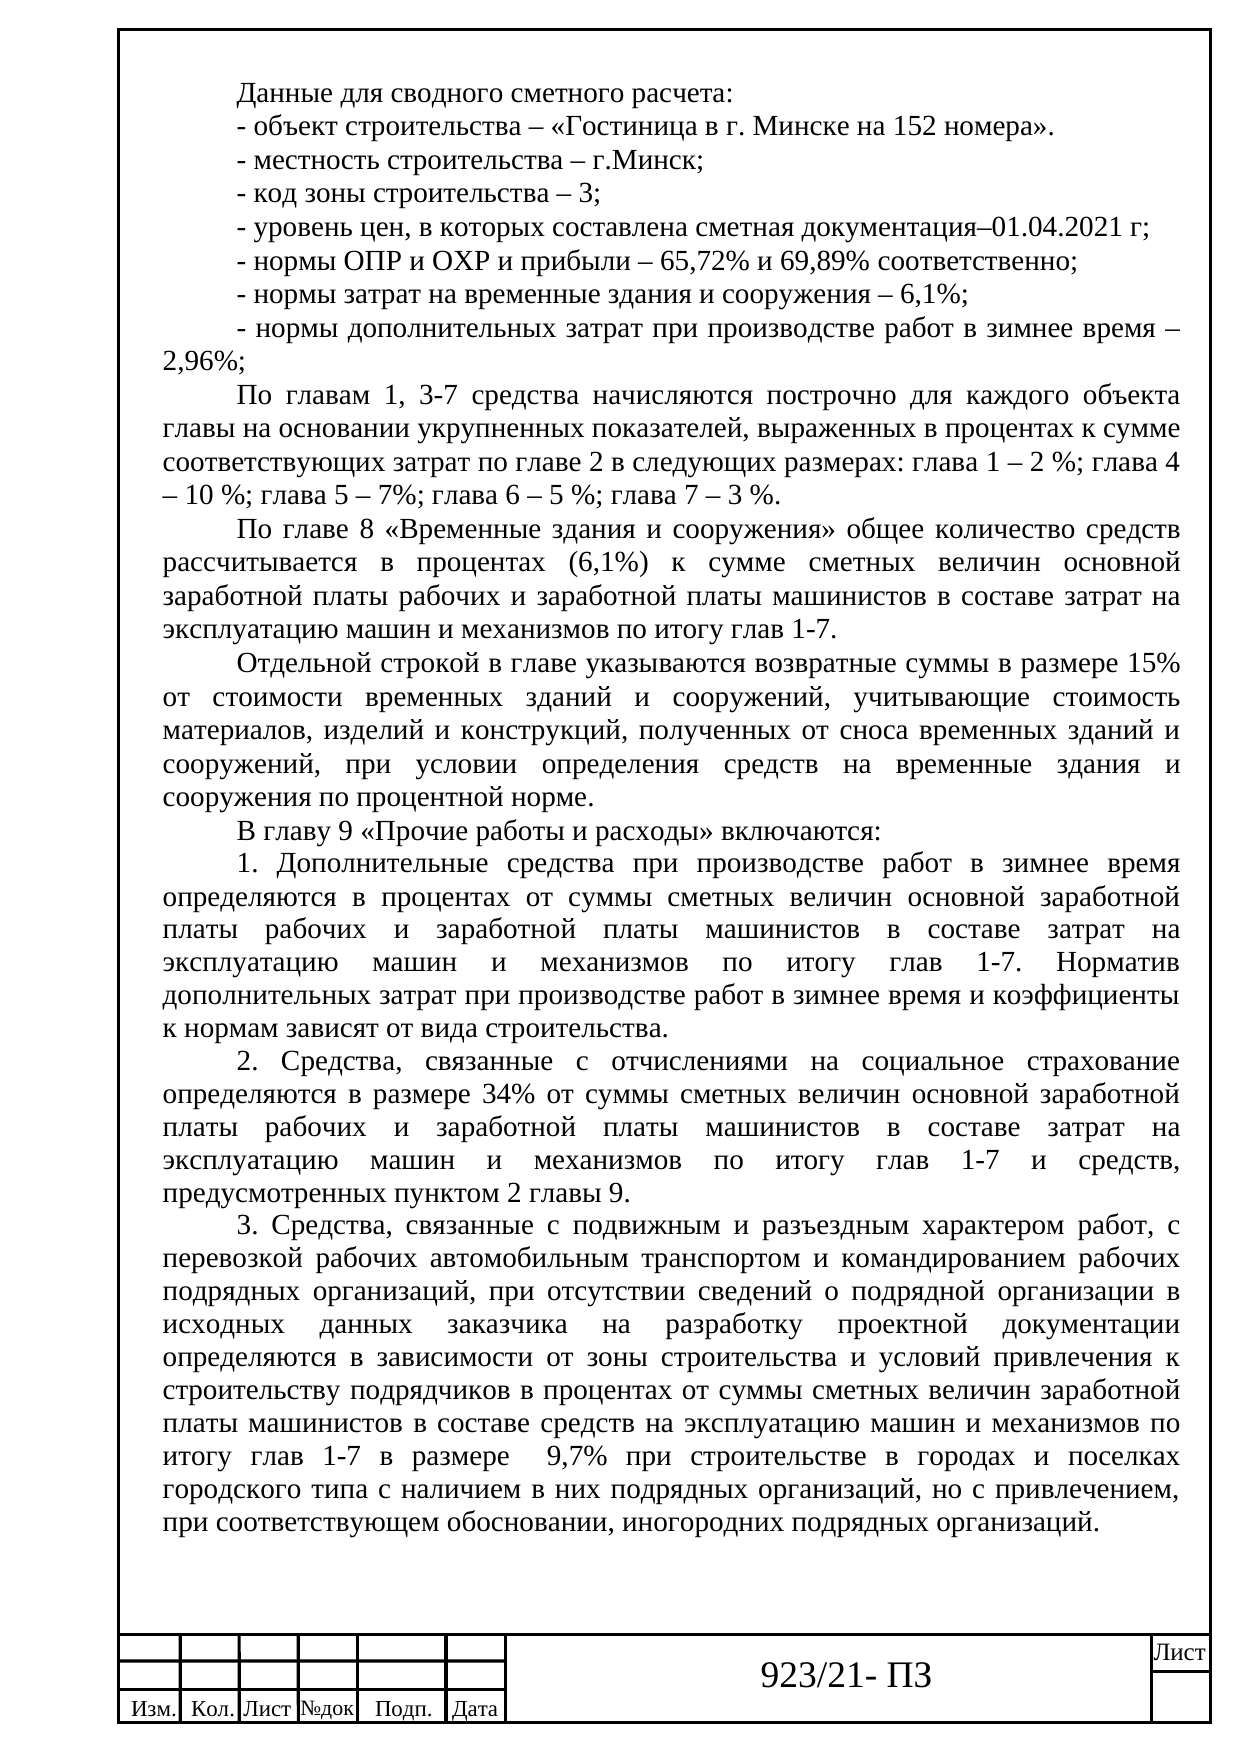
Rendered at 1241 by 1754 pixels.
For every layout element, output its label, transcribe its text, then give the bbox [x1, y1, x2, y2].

text - уровень цен, в которых составлена сметная документация–01.04.2021 г; [162, 209, 1181, 243]
text - нормы ОПР и ОХР и прибыли – 65,72% и 69,89% соответственно; [162, 243, 1181, 276]
text 2. Средства, связанные с отчислениями на социальное страхование определяются в размере 34% от суммы сметных величин основной заработной платы рабочих и заработной платы машинистов в составе затрат на эксплуатацию машин и механизмов по итогу глав 1-7 и средств, предусмотренных пунктом 2 главы 9. [162, 1044, 1181, 1208]
text Данные для сводного сметного расчета: [162, 75, 1181, 108]
text Отдельной строкой в главе указываются возвратные суммы в размере 15% от стоимости временных зданий и сооружений, учитывающие стоимость материалов, изделий и конструкций, полученных от сноса временных зданий и сооружений, при условии определения средств на временные здания и сооружения по процентной норме. [162, 645, 1181, 813]
text В главу 9 «Прочие работы и расходы» включаются: [162, 813, 1181, 846]
text 3. Средства, связанные с подвижным и разъездным характером работ, с перевозкой рабочих автомобильным транспортом и командированием рабочих подрядных организаций, при отсутствии сведений о подрядной организации в исходных данных заказчика на разработку проектной документации определяются в зависимости от зоны строительства и условий привлечения к строительству подрядчиков в процентах от суммы сметных величин заработной платы машинистов в составе средств на эксплуатацию машин и механизмов по итогу глав 1-7 в размере 9,7% при строительстве в городах и поселках городского типа с наличием в них подрядных организаций, но с привлечением, при соответствующем обосновании, иногородних подрядных организаций. [162, 1208, 1181, 1537]
text По главе 8 «Временные здания и сооружения» общее количество средств рассчитывается в процентах (6,1%) к сумме сметных величин основной заработной платы рабочих и заработной платы машинистов в составе затрат на эксплуатацию машин и механизмов по итогу глав 1-7. [162, 511, 1181, 645]
text 1. Дополнительные средства при производстве работ в зимнее время определяются в процентах от суммы сметных величин основной заработной платы рабочих и заработной платы машинистов в составе затрат на эксплуатацию машин и механизмов по итогу глав 1-7. Норматив дополнительных затрат при производстве работ в зимнее время и коэффициенты к нормам зависят от вида строительства. [162, 846, 1181, 1044]
text - объект строительства – «Гостиница в г. Минске на 152 номера». [162, 108, 1181, 142]
text - местность строительства – г.Минск; [162, 142, 1181, 176]
text - нормы затрат на временные здания и сооружения – 6,1%; [162, 276, 1181, 310]
text - код зоны строительства – 3; [162, 176, 1181, 209]
text - нормы дополнительных затрат при производстве работ в зимнее время – 2,96%; [162, 310, 1181, 377]
text По главам 1, 3-7 средства начисляются построчно для каждого объекта главы на основании укрупненных показателей, выраженных в процентах к сумме соответствующих затрат по главе 2 в следующих размерах: глава 1 – 2 %; глава 4 – 10 %; глава 5 – 7%; глава 6 – 5 %; глава 7 – 3 %. [162, 377, 1181, 511]
